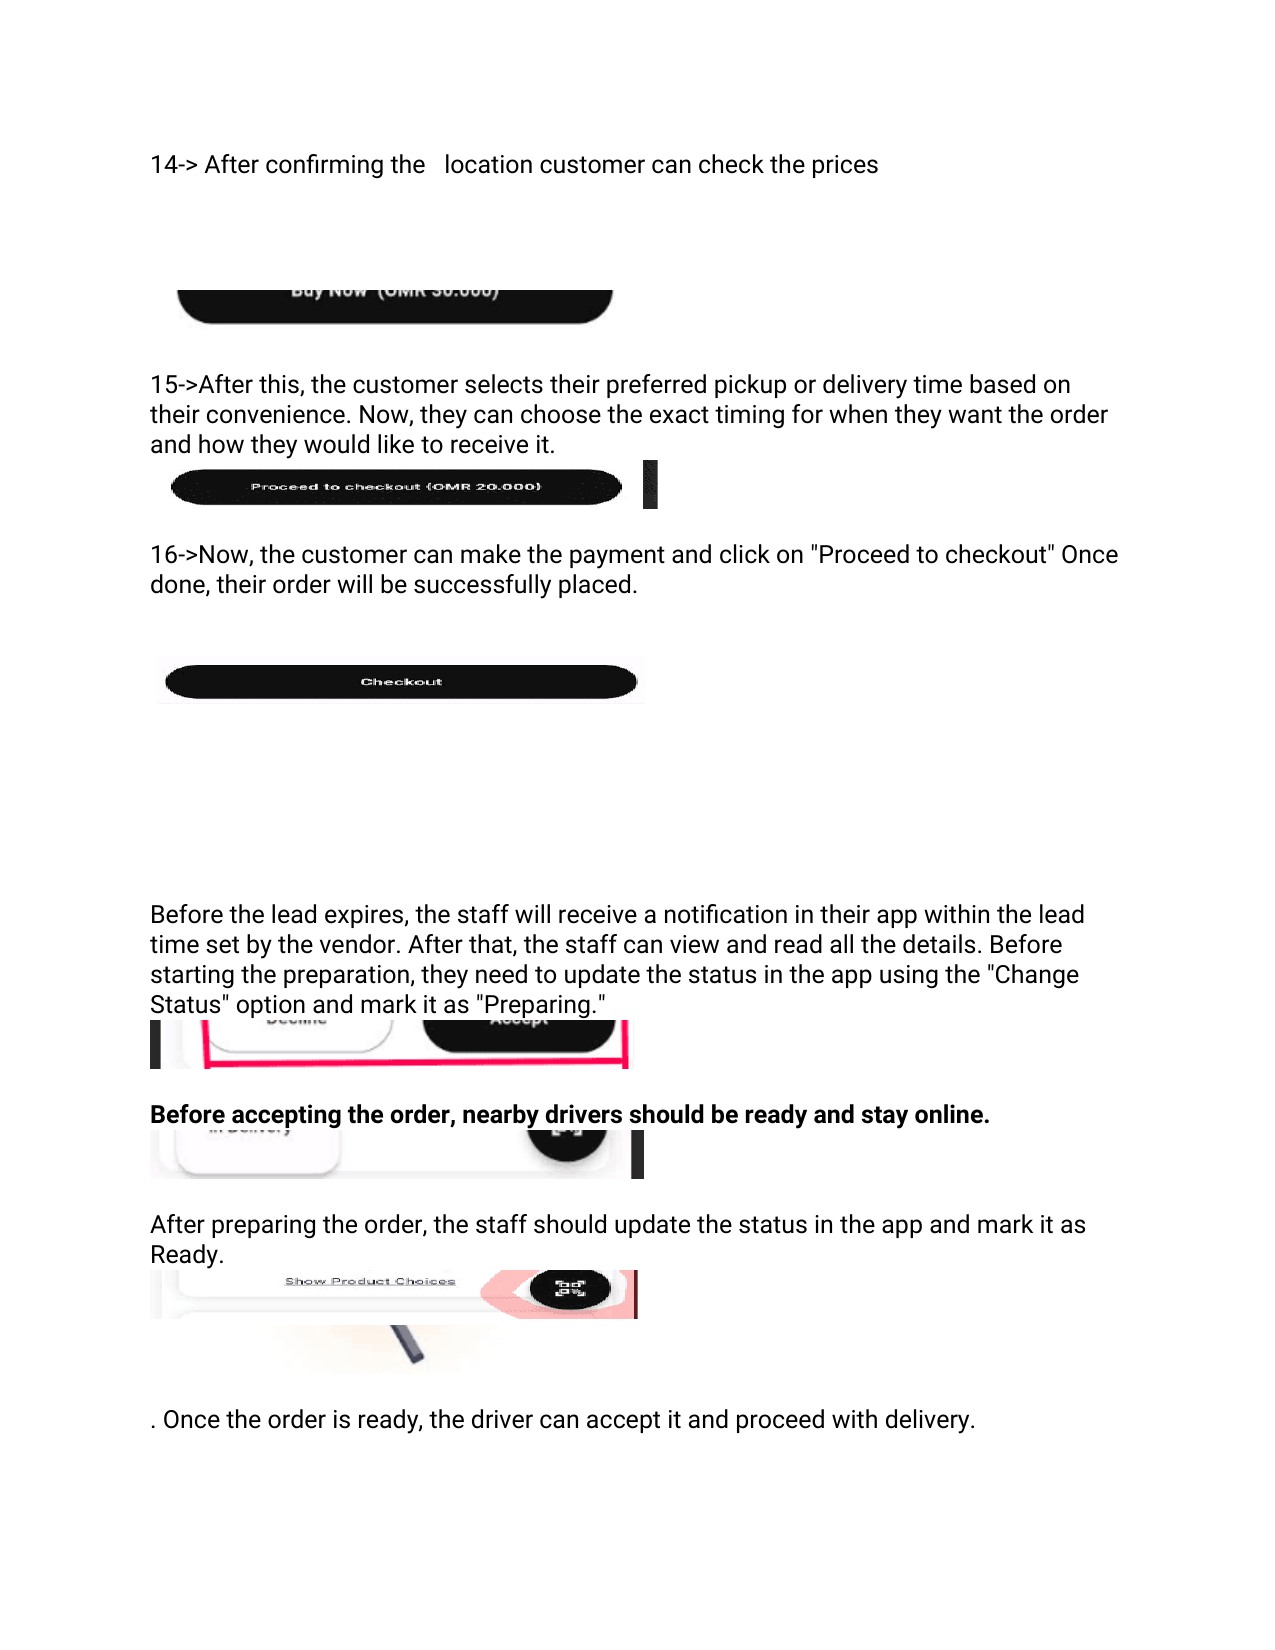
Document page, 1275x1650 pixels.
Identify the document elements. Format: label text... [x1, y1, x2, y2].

picture [150, 1130, 644, 1179]
text 14-> After confirming the location customer can check the prices [150, 150, 1125, 180]
picture [150, 460, 658, 509]
picture [150, 1270, 638, 1319]
picture [150, 290, 622, 339]
text Before accepting the order, nearby drivers should be ready and stay online. [150, 1100, 1125, 1130]
text After preparing the order, the staff should update the status in the app and mark it as Ready. [150, 1210, 1125, 1270]
picture [156, 655, 646, 704]
text 16->Now, the customer can make the payment and click on "Proceed to checkout" Once done, their order will be successfully placed. [150, 540, 1125, 600]
picture [150, 1020, 635, 1069]
text . Once the order is ready, the driver can accept it and proceed with delivery. [150, 1405, 1125, 1435]
text 15->After this, the customer selects their preferred pickup or delivery time based on their convenience. Now, they can choose the exact timing for when they want the order and how they would like to receive it. [150, 370, 1125, 460]
picture [150, 1325, 622, 1374]
text Before the lead expires, the staff will receive a notification in their app within the lead time set by the vendor. After that, the staff can view and read all the details. Before starting the preparation, they need to update the status in the app using the "Change Status" option and mark it as "Preparing." [150, 900, 1125, 1020]
